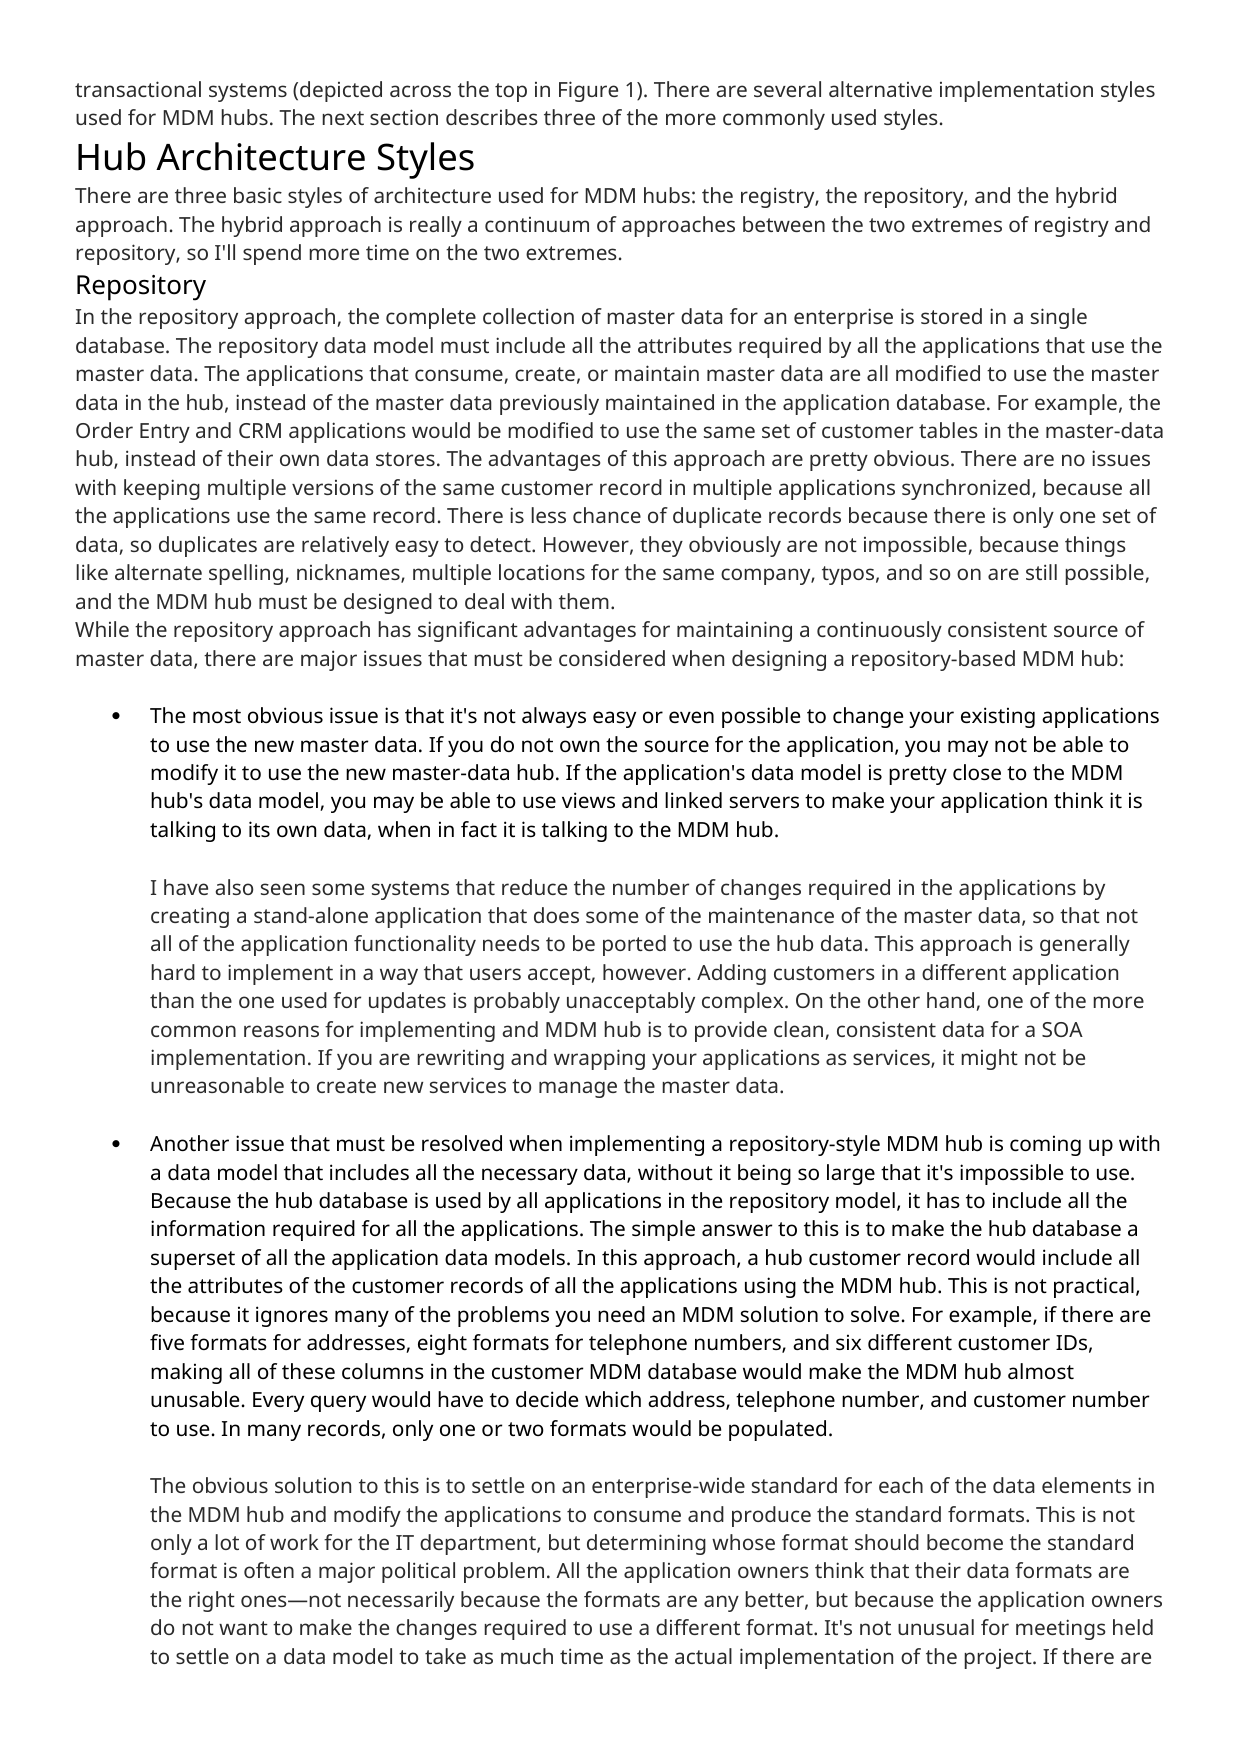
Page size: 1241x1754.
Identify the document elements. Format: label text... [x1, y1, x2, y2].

list The most obvious issue is that it's not always easy or even possible to change your existing applications to use the new master data. If you do not own the source for the application, you may not be able to modify it to use the new master-data hub. If the application's data model is pretty close to the MDM hub's data model, you may be able to use views and linked servers to make your application think it is talking to its own data, when in fact it is talking to the MDM hub. [112, 701, 1165, 843]
text Repository [75, 267, 1165, 302]
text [75, 75, 1165, 132]
text I have also seen some systems that reduce the number of changes required in the applications by creating a stand-alone application that does some of the maintenance of the master data, so that not all of the application functionality needs to be ported to use the hub data. This approach is generally hard to implement in a way that users accept, however. Adding customers in a different application than the one used for updates is probably unacceptably complex. On the other hand, one of the more common reasons for implementing and MDM hub is to provide clean, consistent data for a SOA implementation. If you are rewriting and wrapping your applications as services, it might not be unreasonable to create new services to manage the master data. [150, 873, 1165, 1100]
text Hub Architecture Styles [75, 132, 1165, 182]
text In the repository approach, the complete collection of master data for an enterprise is stored in a single database. The repository data model must include all the attributes required by all the applications that use the master data. The applications that consume, create, or maintain master data are all modified to use the master data in the hub, instead of the master data previously maintained in the application database. For example, the Order Entry and CRM applications would be modified to use the same set of customer tables in the master-data hub, instead of their own data stores. The advantages of this approach are pretty obvious. There are no issues with keeping multiple versions of the same customer record in multiple applications synchronized, because all the applications use the same record. There is less chance of duplicate records because there is only one set of data, so duplicates are relatively easy to detect. However, they obviously are not impossible, because things like alternate spelling, nicknames, multiple locations for the same company, typos, and so on are still possible, and the MDM hub must be designed to deal with them. [75, 302, 1165, 615]
list Another issue that must be resolved when implementing a repository-style MDM hub is coming up with a data model that includes all the necessary data, without it being so large that it's impossible to use. Because the hub database is used by all applications in the repository model, it has to include all the information required for all the applications. The simple answer to this is to make the hub database a superset of all the application data models. In this approach, a hub customer record would include all the attributes of the customer records of all the applications using the MDM hub. This is not practical, because it ignores many of the problems you need an MDM solution to solve. For example, if there are five formats for addresses, eight formats for telephone numbers, and six different customer IDs, making all of these columns in the customer MDM database would make the MDM hub almost unusable. Every query would have to decide which address, telephone number, and customer number to use. In many records, only one or two formats would be populated. [112, 1129, 1165, 1442]
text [150, 1471, 1165, 1670]
text While the repository approach has significant advantages for maintaining a continuously consistent source of master data, there are major issues that must be considered when designing a repository-based MDM hub: [75, 615, 1165, 672]
text There are three basic styles of architecture used for MDM hubs: the registry, the repository, and the hybrid approach. The hybrid approach is really a continuum of approaches between the two extremes of registry and repository, so I'll spend more time on the two extremes. [75, 182, 1165, 267]
